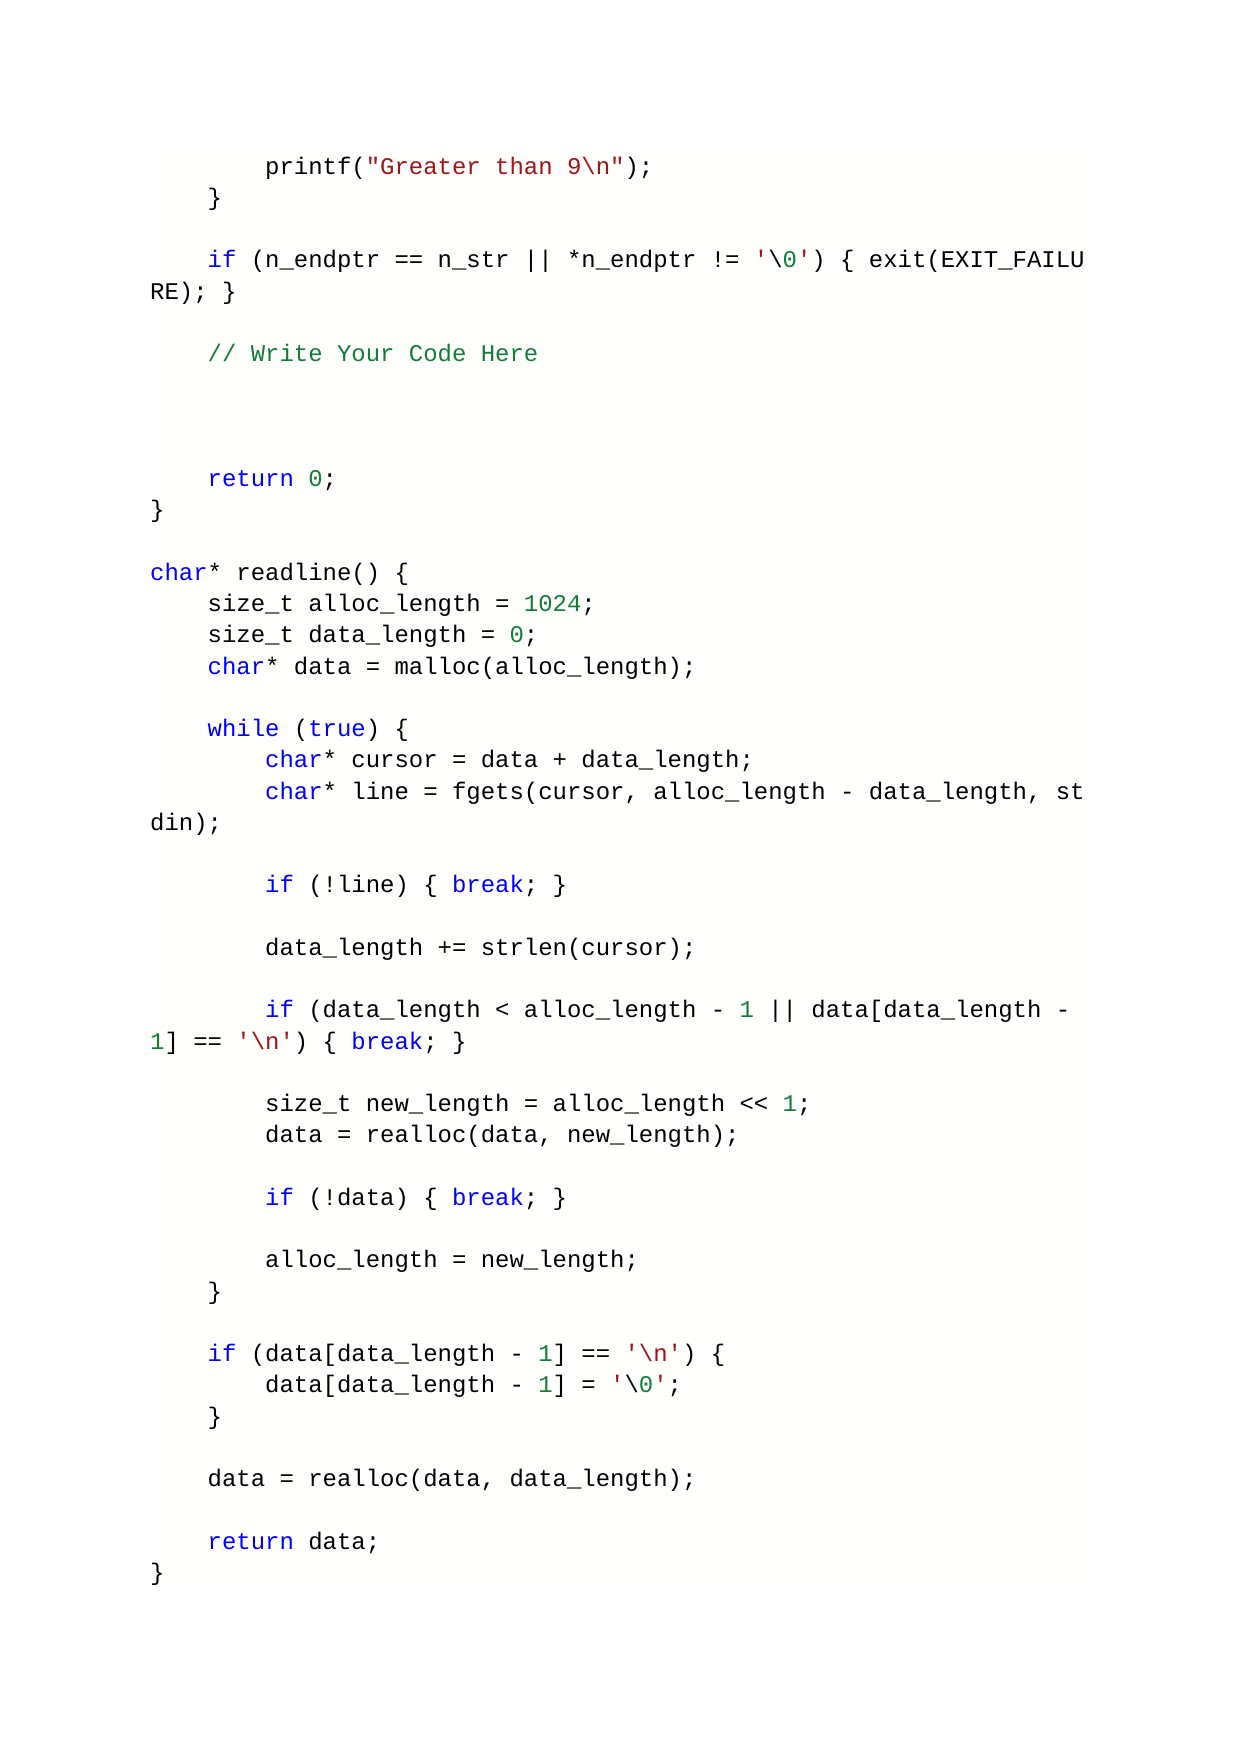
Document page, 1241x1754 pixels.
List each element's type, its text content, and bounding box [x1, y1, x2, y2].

text char* data = malloc(alloc_length); [150, 650, 1090, 681]
text if (data[data_length - 1] == '\n') { [150, 1337, 1090, 1369]
text if (n_endptr == n_str || *n_endptr != '\0') { exit(EXIT_FAILURE); } [150, 244, 1090, 306]
text size_t alloc_length = 1024; [150, 587, 1090, 619]
text size_t data_length = 0; [150, 619, 1090, 650]
text return 0; [150, 462, 1090, 494]
text char* line = fgets(cursor, alloc_length - data_length, stdin); [150, 775, 1090, 837]
text } [150, 1556, 1090, 1587]
text } [150, 181, 1090, 212]
text return data; [150, 1525, 1090, 1556]
text } [150, 1400, 1090, 1431]
text size_t new_length = alloc_length << 1; [150, 1087, 1090, 1119]
text if (!line) { break; } [150, 869, 1090, 900]
text data = realloc(data, new_length); [150, 1119, 1090, 1150]
text alloc_length = new_length; [150, 1244, 1090, 1275]
text data[data_length - 1] = '\0'; [150, 1369, 1090, 1400]
text if (!data) { break; } [150, 1181, 1090, 1212]
text printf("Greater than 9\n"); [150, 150, 1090, 181]
text // Write Your Code Here [150, 337, 1090, 369]
text } [150, 1275, 1090, 1306]
text data = realloc(data, data_length); [150, 1462, 1090, 1494]
text char* cursor = data + data_length; [150, 744, 1090, 775]
text char* readline() { [150, 556, 1090, 587]
text } [150, 494, 1090, 525]
text while (true) { [150, 712, 1090, 744]
text if (data_length < alloc_length - 1 || data[data_length - 1] == '\n') { break; } [150, 994, 1090, 1056]
text data_length += strlen(cursor); [150, 931, 1090, 962]
